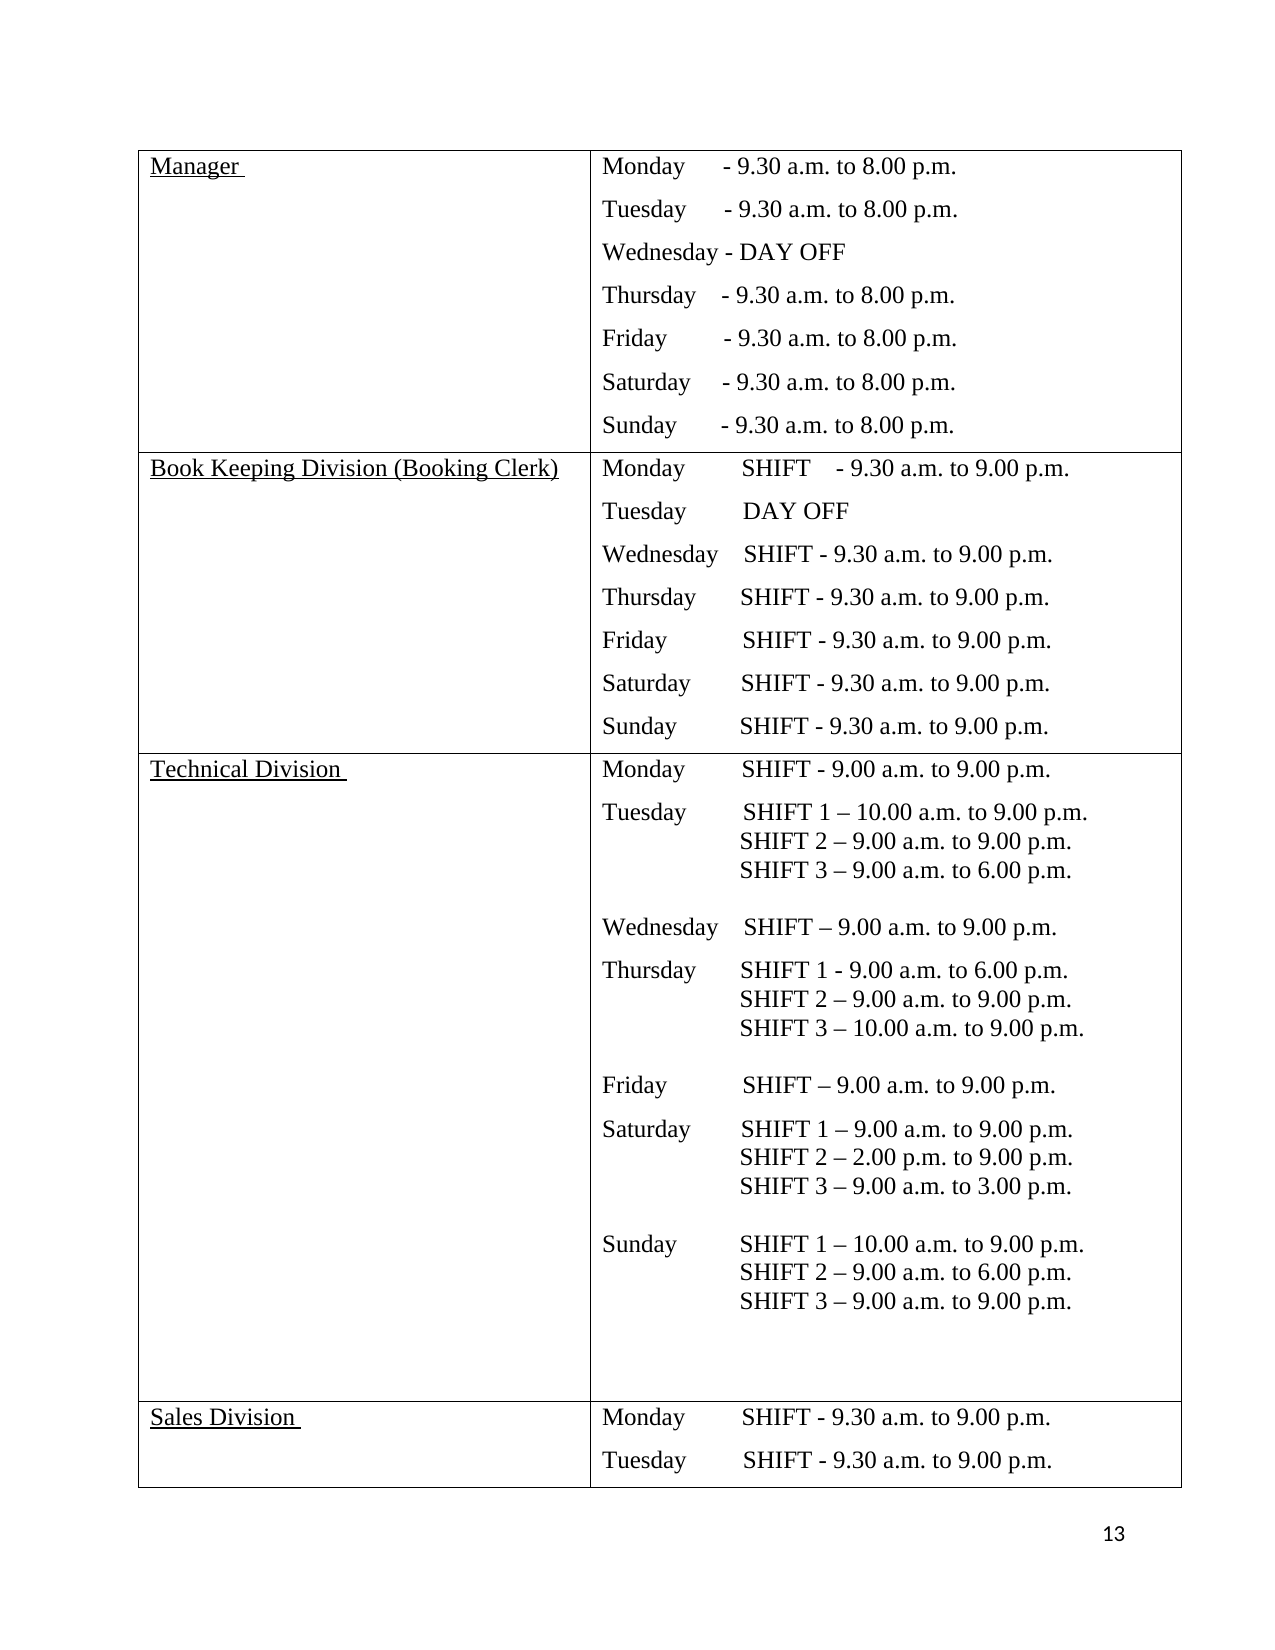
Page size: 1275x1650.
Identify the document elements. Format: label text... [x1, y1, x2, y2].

table_cell Sales Division [139, 1402, 590, 1487]
table_cell Monday - 9.30 a.m. to 8.00 p.m. Tuesday - 9.30 a.m. to 8.00 p.m. Wednesday - DAY OFF Thursday - 9.30 a.m. to 8.00 p.m. Friday - 9.30 a.m. to 8.00 p.m. Saturday - 9.30 a.m. to 8.00 p.m. Sunday - 9.30 a.m. to 8.00 p.m. [591, 151, 1181, 452]
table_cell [591, 1402, 1181, 1487]
table_cell Book Keeping Division (Booking Clerk) [139, 453, 590, 753]
table_cell Monday SHIFT - 9.30 a.m. to 9.00 p.m. Tuesday DAY OFF Wednesday SHIFT - 9.30 a.m. to 9.00 p.m. Thursday SHIFT - 9.30 a.m. to 9.00 p.m. Friday SHIFT - 9.30 a.m. to 9.00 p.m. Saturday SHIFT - 9.30 a.m. to 9.00 p.m. Sunday SHIFT - 9.30 a.m. to 9.00 p.m. [591, 453, 1181, 753]
table_cell Monday SHIFT - 9.00 a.m. to 9.00 p.m. Tuesday SHIFT 1 – 10.00 a.m. to 9.00 p.m. SHIFT 2 – 9.00 a.m. to 9.00 p.m. SHIFT 3 – 9.00 a.m. to 6.00 p.m. Wednesday SHIFT – 9.00 a.m. to 9.00 p.m. Thursday SHIFT 1 - 9.00 a.m. to 6.00 p.m. SHIFT 2 – 9.00 a.m. to 9.00 p.m. SHIFT 3 – 10.00 a.m. to 9.00 p.m. Friday SHIFT – 9.00 a.m. to 9.00 p.m. Saturday SHIFT 1 – 9.00 a.m. to 9.00 p.m. SHIFT 2 – 2.00 p.m. to 9.00 p.m. SHIFT 3 – 9.00 a.m. to 3.00 p.m. Sunday SHIFT 1 – 10.00 a.m. to 9.00 p.m. SHIFT 2 – 9.00 a.m. to 6.00 p.m. SHIFT 3 – 9.00 a.m. to 9.00 p.m. [591, 754, 1181, 1401]
table_cell Technical Division [139, 754, 590, 1401]
table_cell Manager [139, 151, 590, 452]
